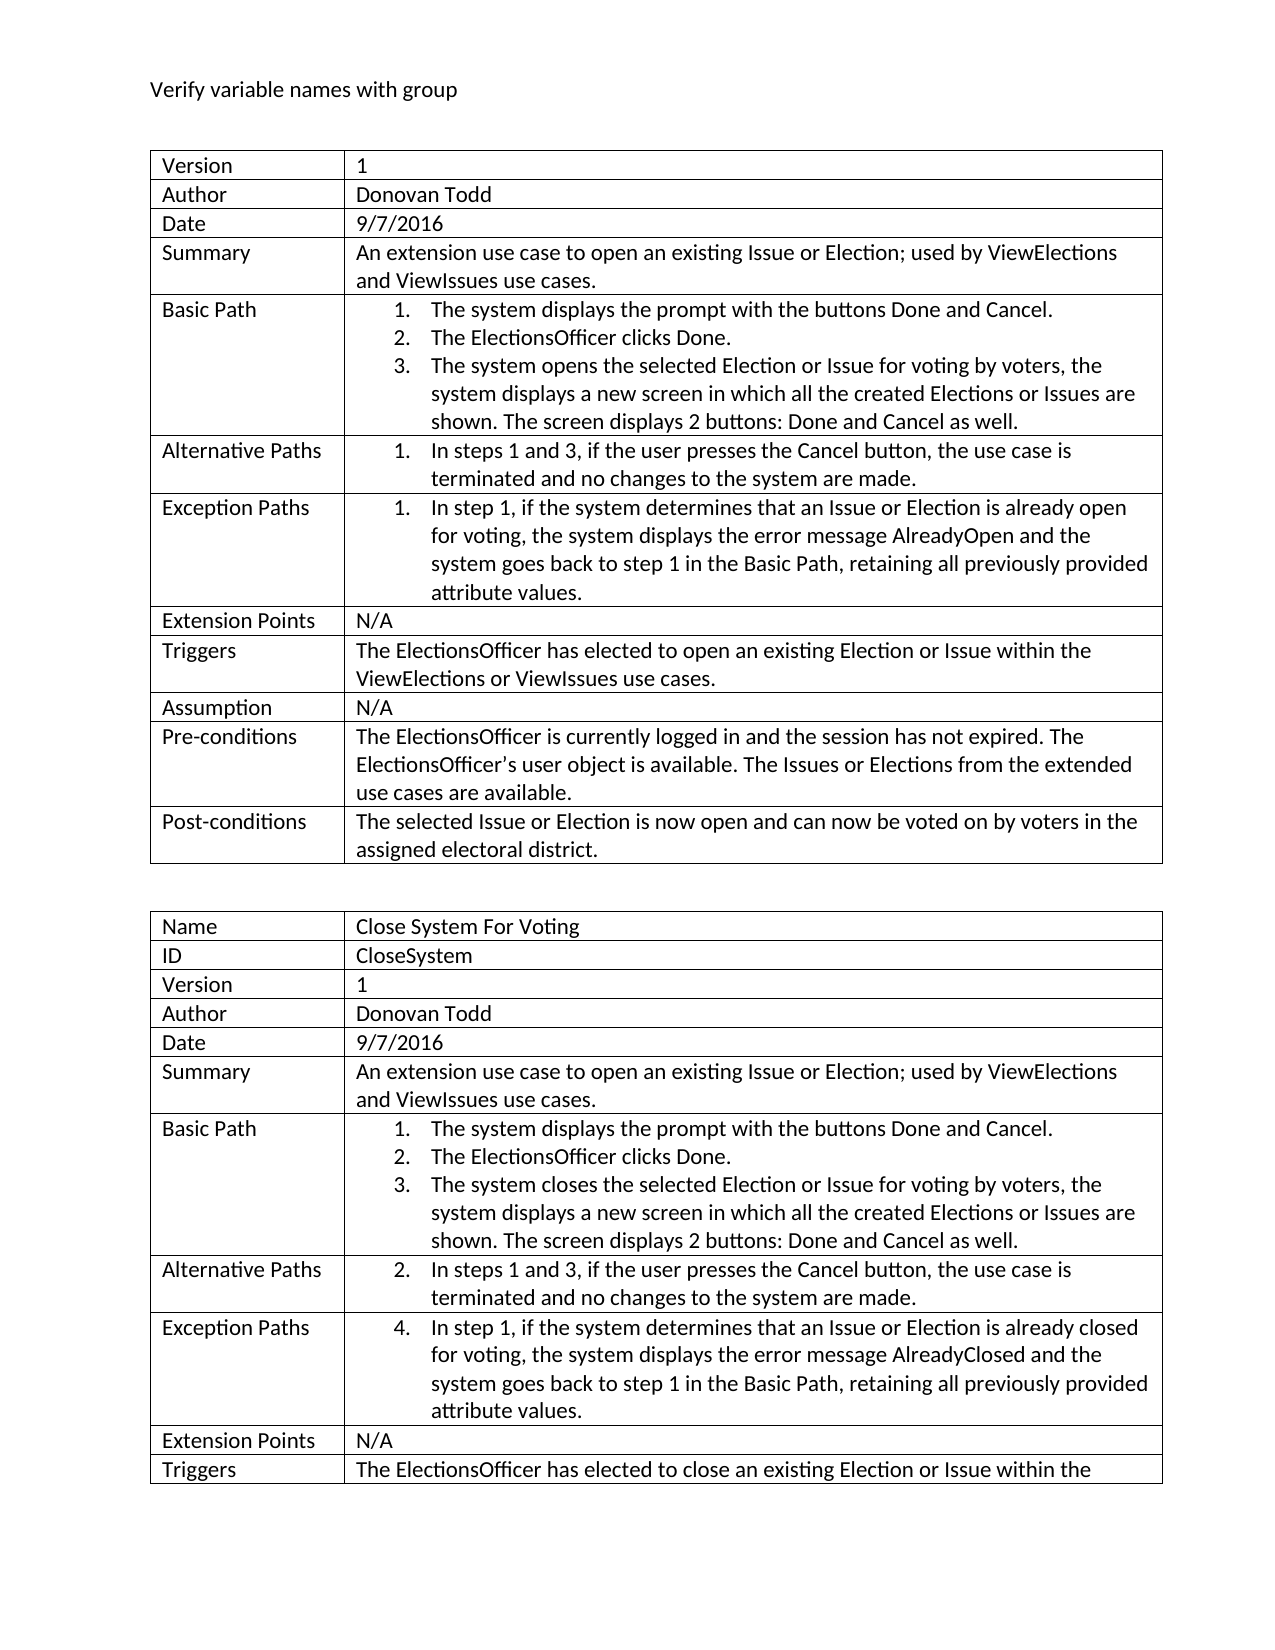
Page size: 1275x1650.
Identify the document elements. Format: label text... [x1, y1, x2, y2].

table_cell Alternative Paths [151, 1256, 344, 1312]
table_cell In step 1, if the system determines that an Issue or Election is already closed for voting, the system displays the error message AlreadyClosed and the system goes back to step 1 in the Basic Path, retaining all previously provided attribute values. [345, 1313, 1162, 1425]
table_cell N/A [345, 1426, 1162, 1454]
table_cell Exception Paths [151, 1313, 344, 1425]
table_cell 9/7/2016 [345, 1028, 1162, 1056]
table_cell In steps 1 and 3, if the user presses the Cancel button, the use case is terminated and no changes to the system are made. [345, 1256, 1162, 1312]
table_cell N/A [345, 693, 1162, 721]
table_header Close System For Voting [345, 912, 1162, 940]
table_cell Post-conditions [151, 807, 344, 863]
table_cell ID [151, 941, 344, 969]
table_cell Summary [151, 238, 344, 294]
table_cell In step 1, if the system determines that an Issue or Election is already open for voting, the system displays the error message AlreadyOpen and the system goes back to step 1 in the Basic Path, retaining all previously provided attribute values. [345, 494, 1162, 606]
table_cell The selected Issue or Election is now open and can now be voted on by voters in the assigned electoral district. [345, 807, 1162, 863]
table_cell Version [151, 151, 344, 179]
table_cell Donovan Todd [345, 180, 1162, 208]
table_cell CloseSystem [345, 941, 1162, 969]
table_cell Basic Path [151, 1114, 344, 1254]
table_cell Assumption [151, 693, 344, 721]
table_cell Pre-conditions [151, 722, 344, 806]
table_cell An extension use case to open an existing Issue or Election; used by ViewElections and ViewIssues use cases. [345, 1057, 1162, 1113]
table_cell Author [151, 180, 344, 208]
table_cell The ElectionsOfficer is currently logged in and the session has not expired. The ElectionsOfficer’s user object is available. The Issues or Elections from the extended use cases are available. [345, 722, 1162, 806]
table_cell Summary [151, 1057, 344, 1113]
table_cell Alternative Paths [151, 436, 344, 492]
table_cell 1 [345, 970, 1162, 998]
table_cell Basic Path [151, 295, 344, 435]
table_cell Triggers [151, 636, 344, 692]
table_cell The ElectionsOfficer has elected to open an existing Election or Issue within the ViewElections or ViewIssues use cases. [345, 636, 1162, 692]
table_cell Triggers [151, 1455, 344, 1483]
table_cell 9/7/2016 [345, 209, 1162, 237]
table_cell Date [151, 209, 344, 237]
table_cell Extension Points [151, 1426, 344, 1454]
table_cell The system displays the prompt with the buttons Done and Cancel. The ElectionsOfficer clicks Done. The system closes the selected Election or Issue for voting by voters, the system displays a new screen in which all the created Elections or Issues are shown. The screen displays 2 buttons: Done and Cancel as well. [345, 1114, 1162, 1254]
table_cell Donovan Todd [345, 999, 1162, 1027]
table_cell The system displays the prompt with the buttons Done and Cancel. The ElectionsOfficer clicks Done. The system opens the selected Election or Issue for voting by voters, the system displays a new screen in which all the created Elections or Issues are shown. The screen displays 2 buttons: Done and Cancel as well. [345, 295, 1162, 435]
table_cell Author [151, 999, 344, 1027]
table_cell An extension use case to open an existing Issue or Election; used by ViewElections and ViewIssues use cases. [345, 238, 1162, 294]
table_header Name [151, 912, 344, 940]
table_cell In steps 1 and 3, if the user presses the Cancel button, the use case is terminated and no changes to the system are made. [345, 436, 1162, 492]
table_cell Extension Points [151, 607, 344, 635]
table_cell 1 [345, 151, 1162, 179]
table_cell Version [151, 970, 344, 998]
table_cell N/A [345, 607, 1162, 635]
table_cell Date [151, 1028, 344, 1056]
table_cell Exception Paths [151, 494, 344, 606]
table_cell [345, 1455, 1162, 1483]
